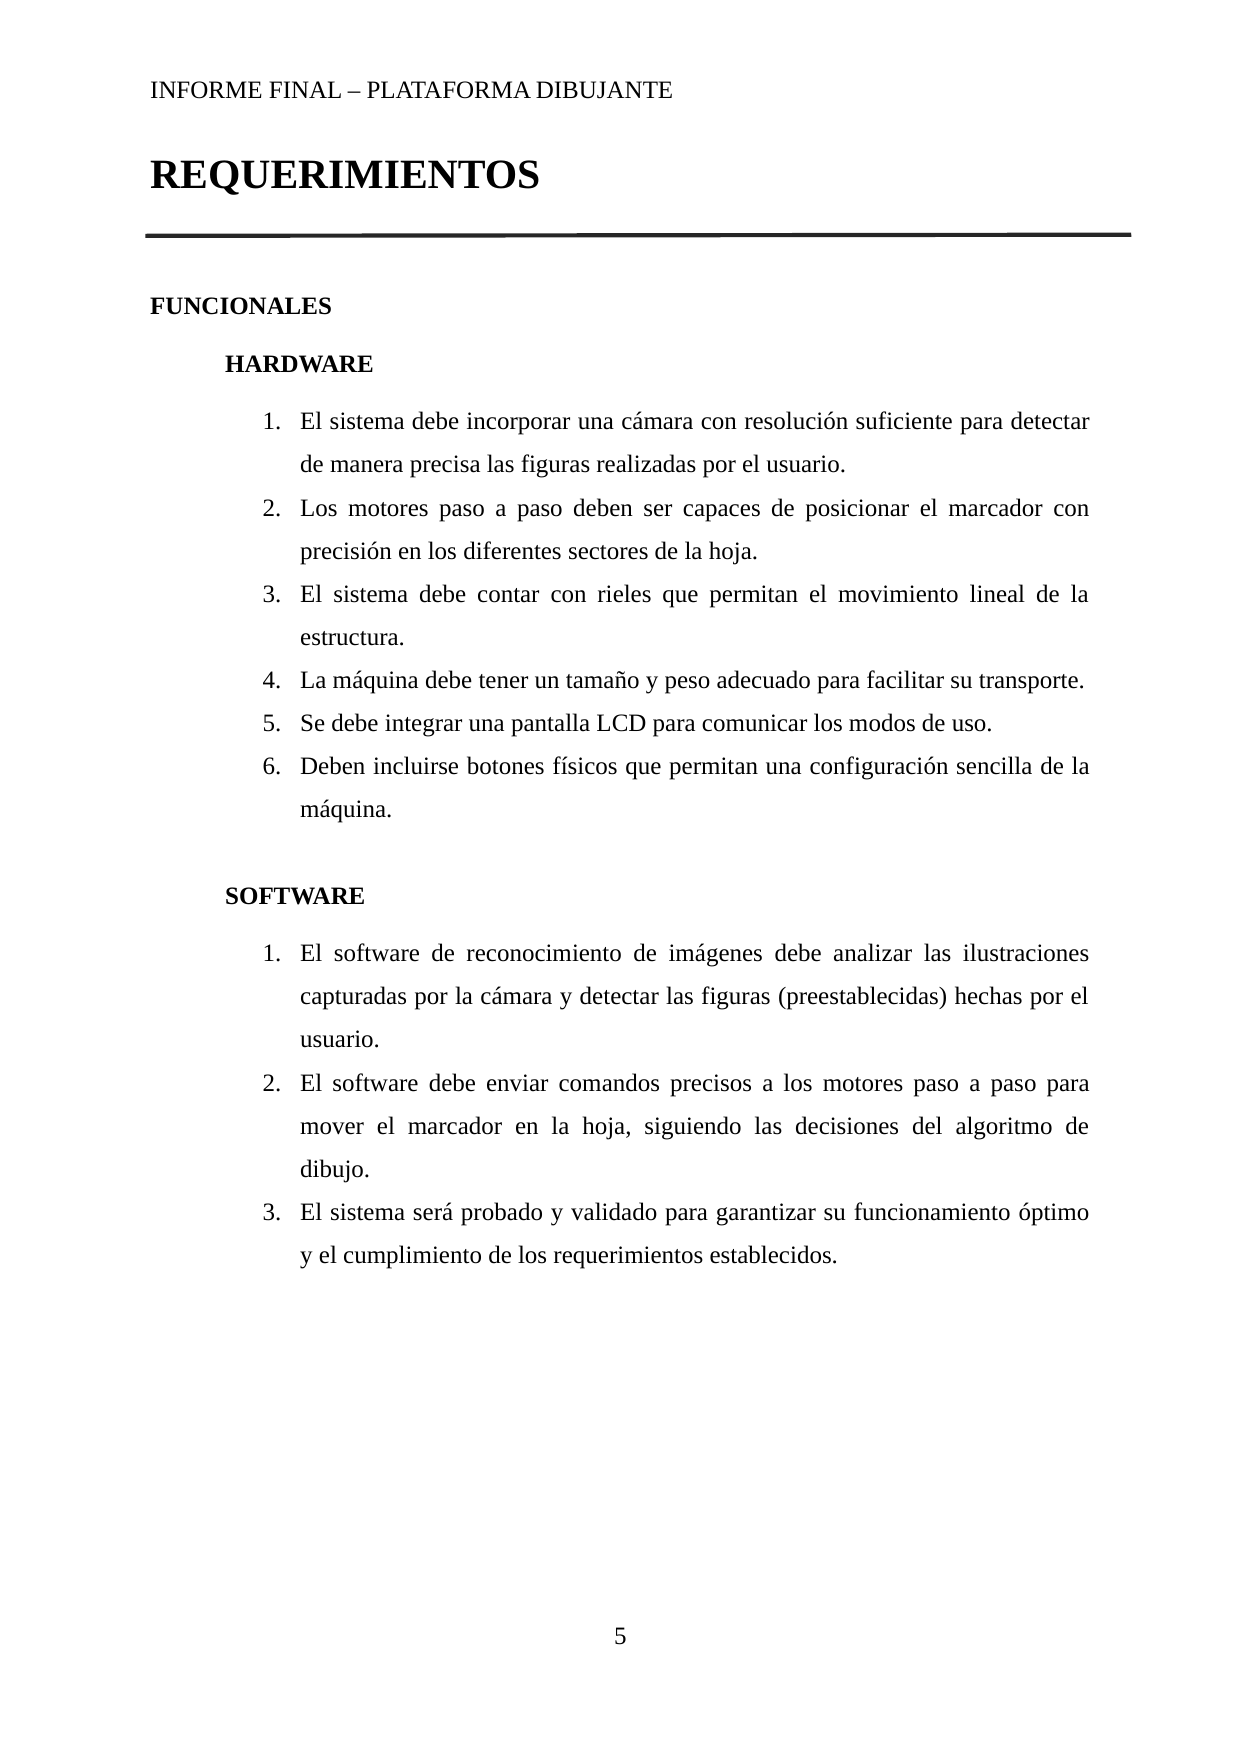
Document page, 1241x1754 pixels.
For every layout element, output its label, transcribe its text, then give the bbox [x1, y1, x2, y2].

list El software de reconocimiento de imágenes debe analizar las ilustraciones capturadas por la cámara y detectar las figuras (preestablecidas) hechas por el usuario. [262, 938, 1090, 1053]
list Se debe integrar una pantalla LCD para comunicar los modos de uso. [262, 708, 1090, 737]
list Deben incluirse botones físicos que permitan una configuración sencilla de la máquina. [262, 751, 1090, 823]
list El sistema debe incorporar una cámara con resolución suficiente para detectar de manera precisa las figuras realizadas por el usuario. [262, 406, 1090, 478]
subtitle FUNCIONALES [150, 291, 1090, 320]
list El software debe enviar comandos precisos a los motores paso a paso para mover el marcador en la hoja, siguiendo las decisiones del algoritmo de dibujo. [262, 1068, 1090, 1183]
list El sistema será probado y validado para garantizar su funcionamiento óptimo y el cumplimiento de los requerimientos establecidos. [262, 1197, 1090, 1269]
list El sistema debe contar con rieles que permitan el movimiento lineal de la estructura. [262, 579, 1090, 651]
list La máquina debe tener un tamaño y peso adecuado para facilitar su transporte. [262, 665, 1090, 694]
subtitle SOFTWARE [150, 881, 1090, 909]
subtitle REQUERIMIENTOS [150, 150, 1090, 198]
list Los motores paso a paso deben ser capaces de posicionar el marcador con precisión en los diferentes sectores de la hoja. [262, 493, 1090, 564]
subtitle HARDWARE [150, 349, 1090, 378]
